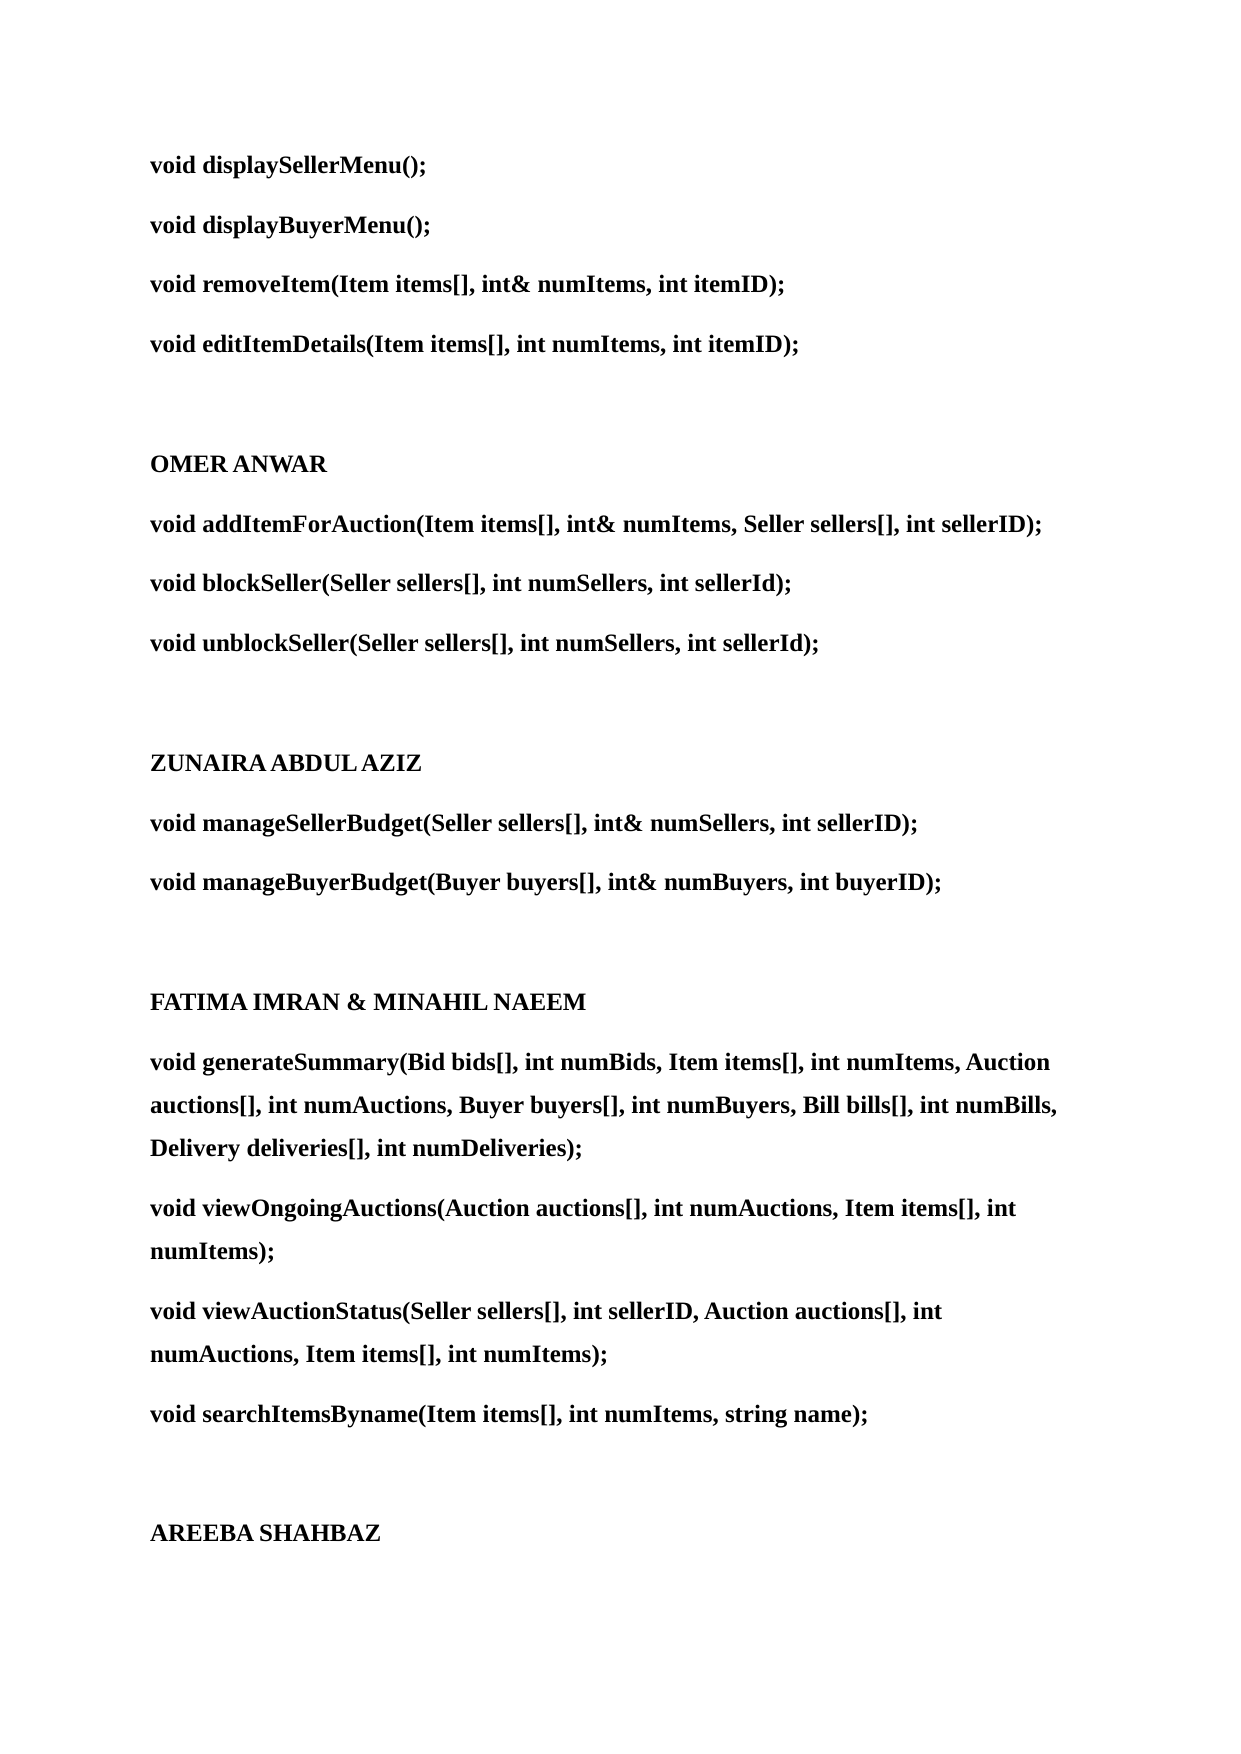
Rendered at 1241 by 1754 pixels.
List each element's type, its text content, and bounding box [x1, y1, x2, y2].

text void blockSeller(Seller sellers[], int numSellers, int sellerId); [150, 568, 1090, 597]
text void viewOngoingAuctions(Auction auctions[], int numAuctions, Item items[], int numItems); [150, 1193, 1090, 1265]
text void displaySellerMenu(); [150, 150, 1090, 179]
text void editItemDetails(Item items[], int numItems, int itemID); [150, 329, 1090, 358]
text void removeItem(Item items[], int& numItems, int itemID); [150, 269, 1090, 298]
text OMER ANWAR [150, 449, 1090, 478]
text void searchItemsByname(Item items[], int numItems, string name); [150, 1399, 1090, 1427]
text AREEBA SHAHBAZ [150, 1518, 1090, 1547]
text void displayBuyerMenu(); [150, 210, 1090, 238]
text FATIMA IMRAN & MINAHIL NAEEM [150, 987, 1090, 1016]
text void unblockSeller(Seller sellers[], int numSellers, int sellerId); [150, 628, 1090, 657]
text void addItemForAuction(Item items[], int& numItems, Seller sellers[], int sellerID); [150, 509, 1090, 537]
text void viewAuctionStatus(Seller sellers[], int sellerID, Auction auctions[], int numAuctions, Item items[], int numItems); [150, 1296, 1090, 1368]
text void manageBuyerBudget(Buyer buyers[], int& numBuyers, int buyerID); [150, 867, 1090, 896]
text ZUNAIRA ABDUL AZIZ [150, 748, 1090, 777]
text void generateSummary(Bid bids[], int numBids, Item items[], int numItems, Auction auctions[], int numAuctions, Buyer buyers[], int numBuyers, Bill bills[], int numBills, Delivery deliveries[], int numDeliveries); [150, 1047, 1090, 1162]
text void manageSellerBudget(Seller sellers[], int& numSellers, int sellerID); [150, 808, 1090, 836]
